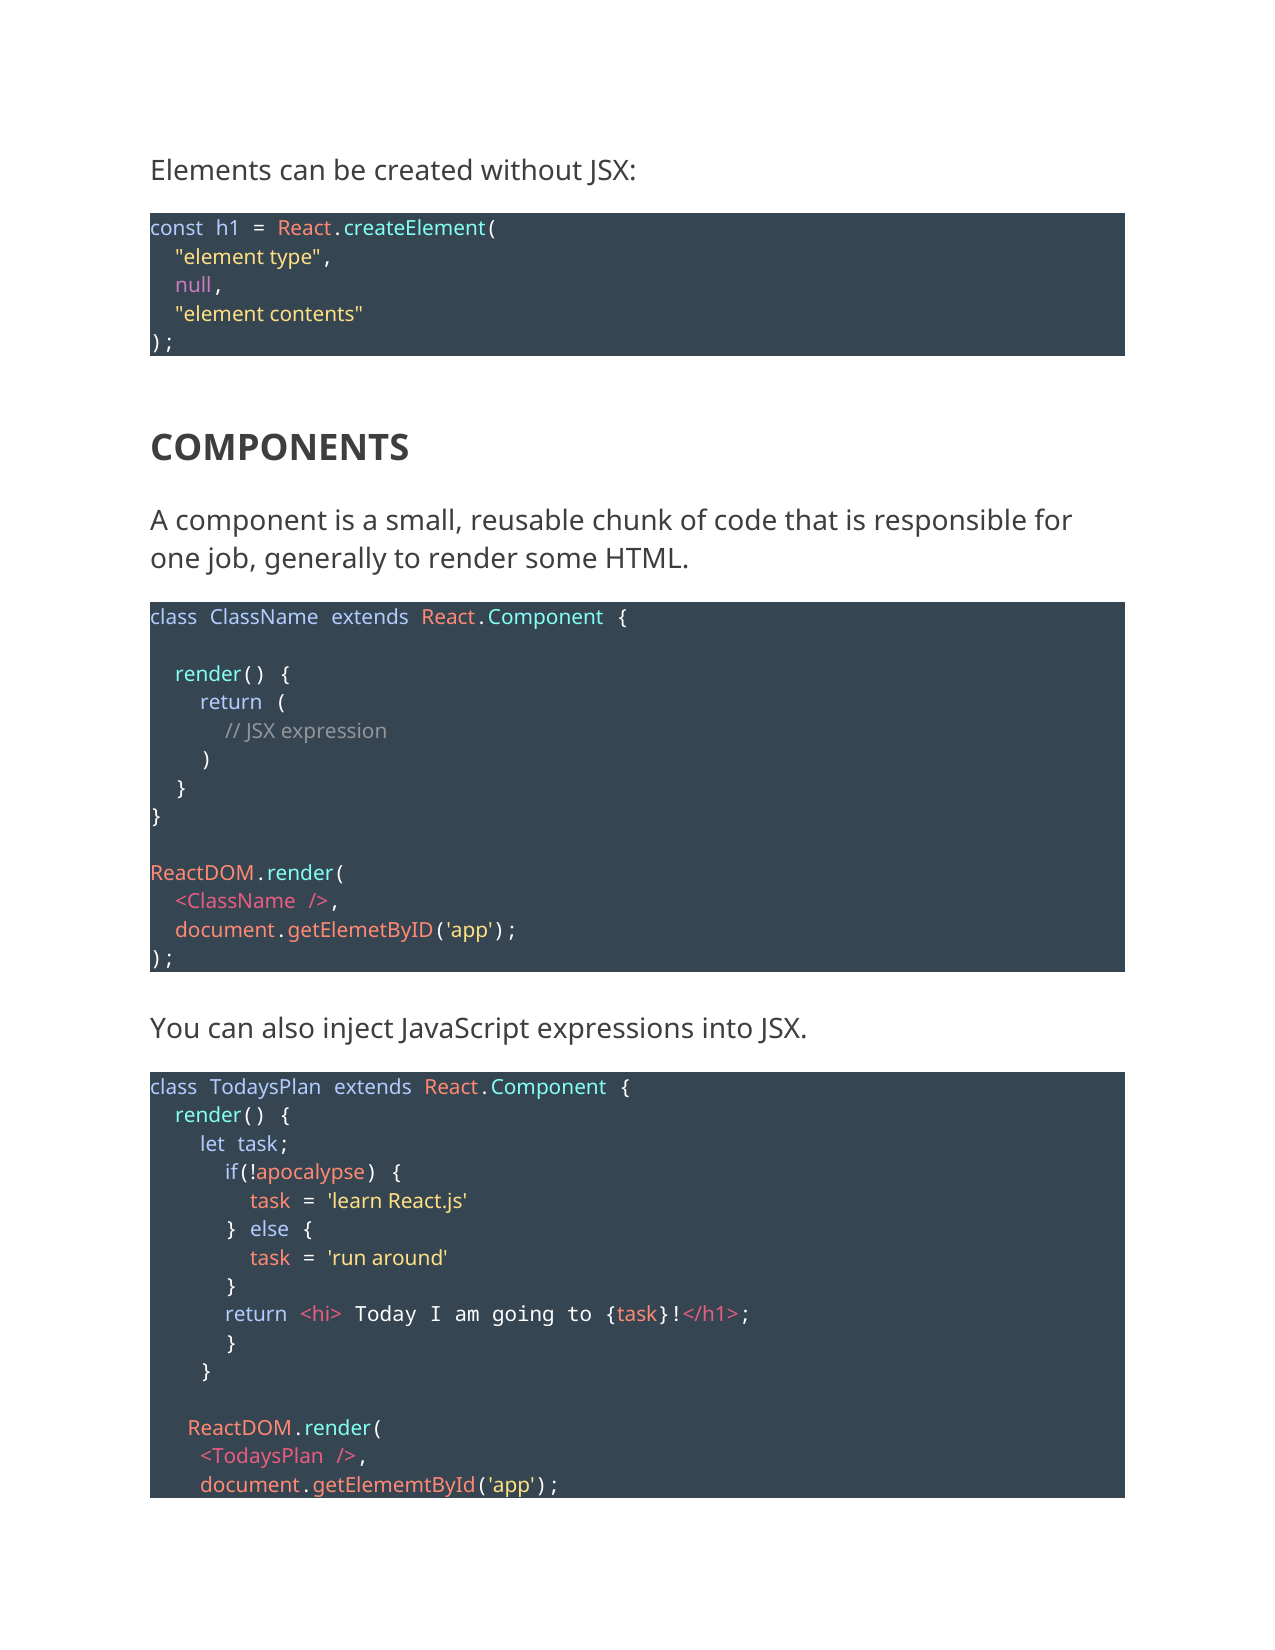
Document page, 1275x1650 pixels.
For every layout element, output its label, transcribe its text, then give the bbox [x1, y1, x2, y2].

text class TodaysPlan extends React.Component { [150, 1072, 1125, 1100]
text document.getElemetByID('app'); [150, 915, 1125, 943]
text ); [150, 943, 1125, 972]
text "element contents" [150, 299, 1125, 327]
text task = 'run around' [150, 1243, 1125, 1271]
text } [150, 773, 1125, 801]
text return ( [150, 687, 1125, 716]
text } [150, 801, 1125, 829]
text ReactDOM.render( [150, 1413, 1125, 1442]
text } else { [150, 1214, 1125, 1243]
text render() { [150, 659, 1125, 687]
text const h1 = React.createElement( [150, 213, 1125, 242]
text } [150, 1271, 1125, 1299]
text render() { [150, 1100, 1125, 1129]
text "element type", [150, 242, 1125, 270]
text // JSX expression [150, 716, 1125, 744]
text } [150, 1328, 1125, 1356]
text COMPONENTS [150, 422, 1125, 471]
text A component is a small, reusable chunk of code that is responsible for one job, generally to render some HTML. [150, 500, 1125, 577]
text let task; [150, 1129, 1125, 1157]
text task = 'learn React.js' [150, 1186, 1125, 1214]
text You can also inject JavaScript expressions into JSX. [150, 1009, 1125, 1047]
text ); [150, 327, 1125, 356]
text <TodaysPlan />, [150, 1442, 1125, 1470]
text return <hi> Today I am going to {task}!</h1>; [150, 1299, 1125, 1328]
text null, [150, 270, 1125, 299]
text if(!apocalypse) { [150, 1157, 1125, 1186]
text class ClassName extends React.Component { [150, 602, 1125, 631]
text <ClassName />, [150, 886, 1125, 915]
text } [150, 1356, 1125, 1385]
text ) [150, 744, 1125, 773]
text document.getElememtById('app'); [150, 1470, 1125, 1498]
text Elements can be created without JSX: [150, 150, 1125, 188]
text ReactDOM.render( [150, 858, 1125, 886]
